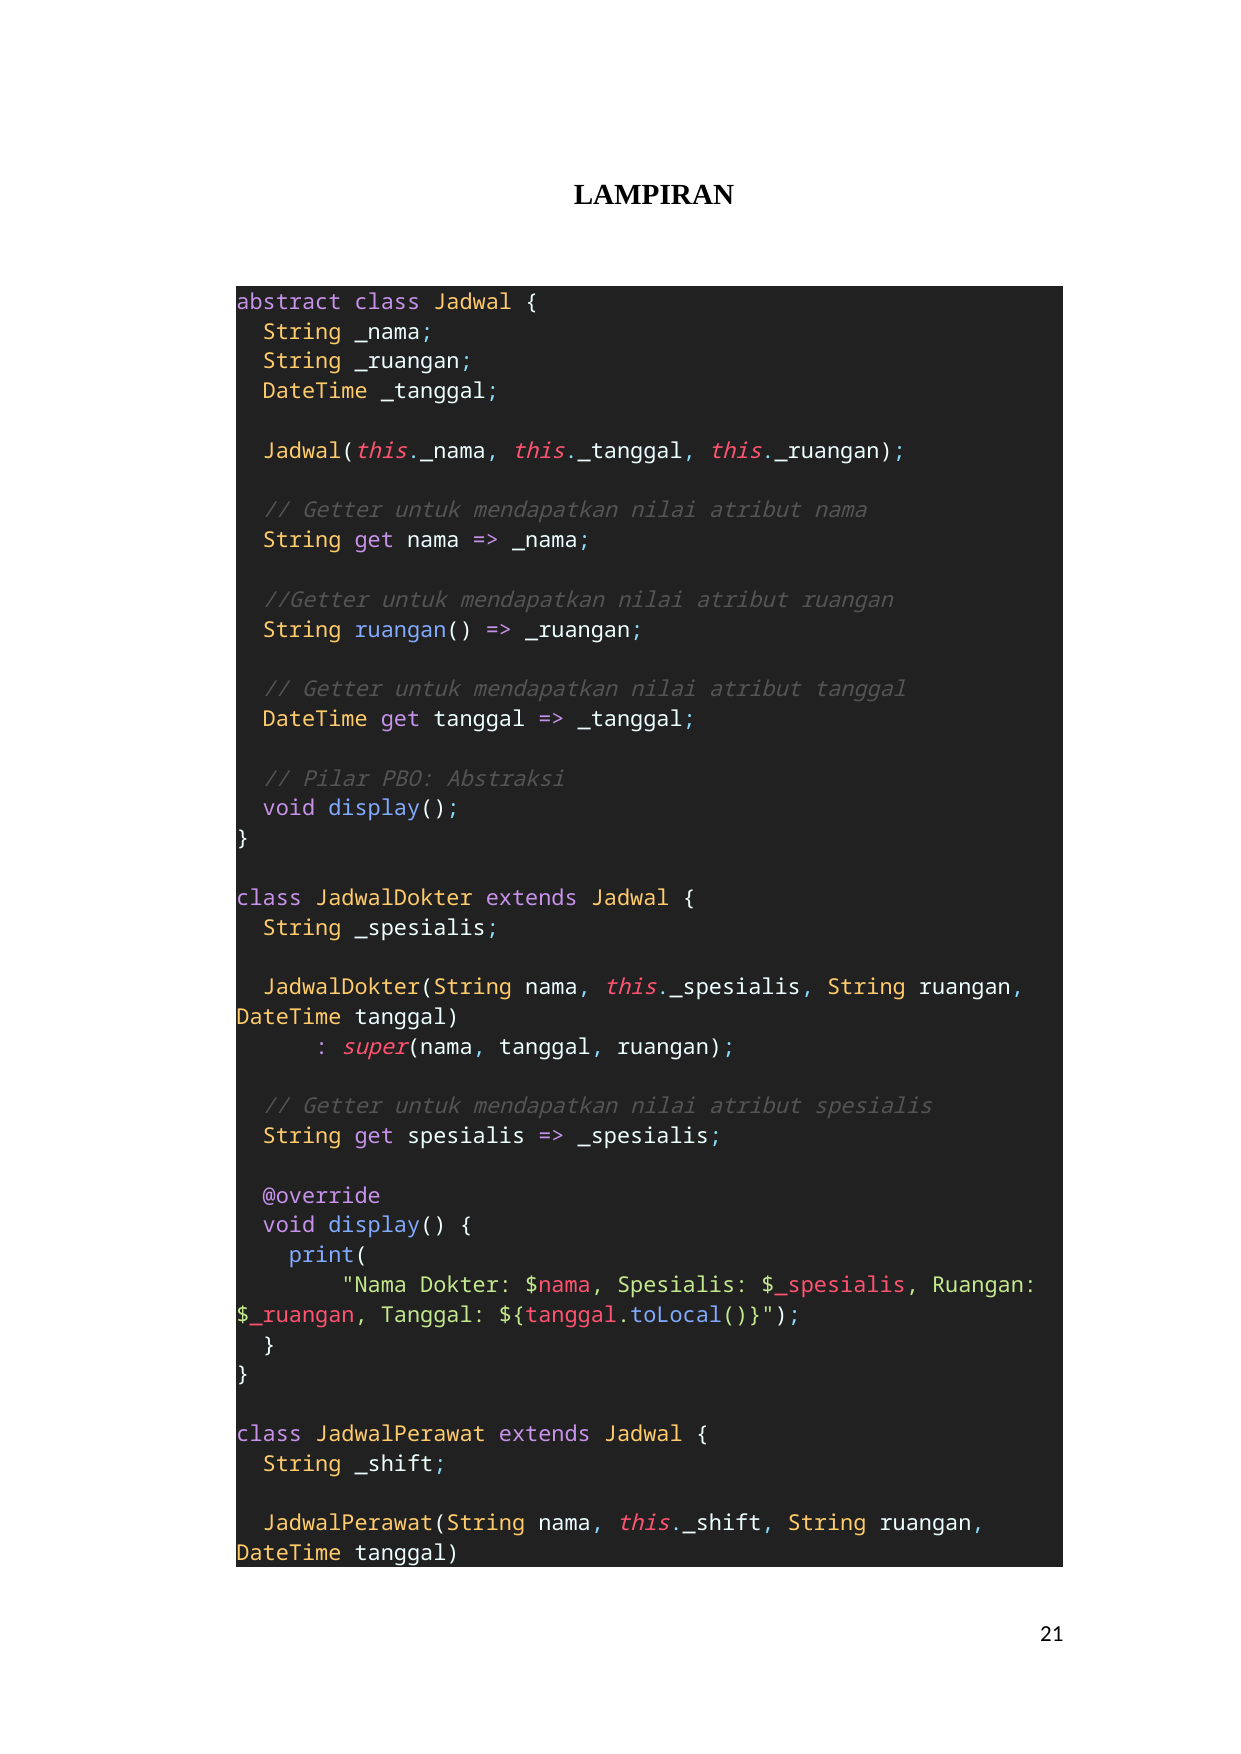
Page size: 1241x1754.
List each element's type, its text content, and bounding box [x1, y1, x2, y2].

text String _spesialis; [236, 912, 1063, 941]
text class JadwalPerawat extends Jadwal { [236, 1418, 1063, 1448]
text // Pilar PBO: Abstraksi [236, 763, 1063, 792]
text @override [236, 1180, 1063, 1209]
text : super(nama, tanggal, ruangan); [236, 1031, 1063, 1061]
text class JadwalDokter extends Jadwal { [236, 882, 1063, 912]
text } [236, 1329, 1063, 1358]
text void display(); [236, 792, 1063, 822]
text abstract class Jadwal { [236, 286, 1063, 316]
subtitle LAMPIRAN [244, 177, 1063, 211]
text String _ruangan; [236, 346, 1063, 375]
text JadwalPerawat(String nama, this._shift, String ruangan, DateTime tanggal) [236, 1507, 1063, 1567]
text JadwalDokter(String nama, this._spesialis, String ruangan, DateTime tanggal) [236, 971, 1063, 1031]
text String get nama => _nama; [236, 524, 1063, 554]
text // Getter untuk mendapatkan nilai atribut tanggal [236, 673, 1063, 703]
text // Getter untuk mendapatkan nilai atribut spesialis [236, 1090, 1063, 1120]
text // Getter untuk mendapatkan nilai atribut nama [236, 494, 1063, 524]
text String ruangan() => _ruangan; [236, 614, 1063, 643]
text void display() { [236, 1209, 1063, 1239]
text String _shift; [236, 1448, 1063, 1478]
text Jadwal(this._nama, this._tanggal, this._ruangan); [236, 435, 1063, 465]
text String get spesialis => _spesialis; [236, 1120, 1063, 1150]
text } [236, 1358, 1063, 1388]
text } [236, 822, 1063, 852]
text String _nama; [236, 316, 1063, 346]
text DateTime get tanggal => _tanggal; [236, 703, 1063, 733]
text //Getter untuk mendapatkan nilai atribut ruangan [236, 584, 1063, 614]
text print( [236, 1239, 1063, 1269]
text DateTime _tanggal; [236, 375, 1063, 405]
text "Nama Dokter: $nama, Spesialis: $_spesialis, Ruangan: $_ruangan, Tanggal: ${tanggal.toLocal()}"); [236, 1269, 1063, 1329]
